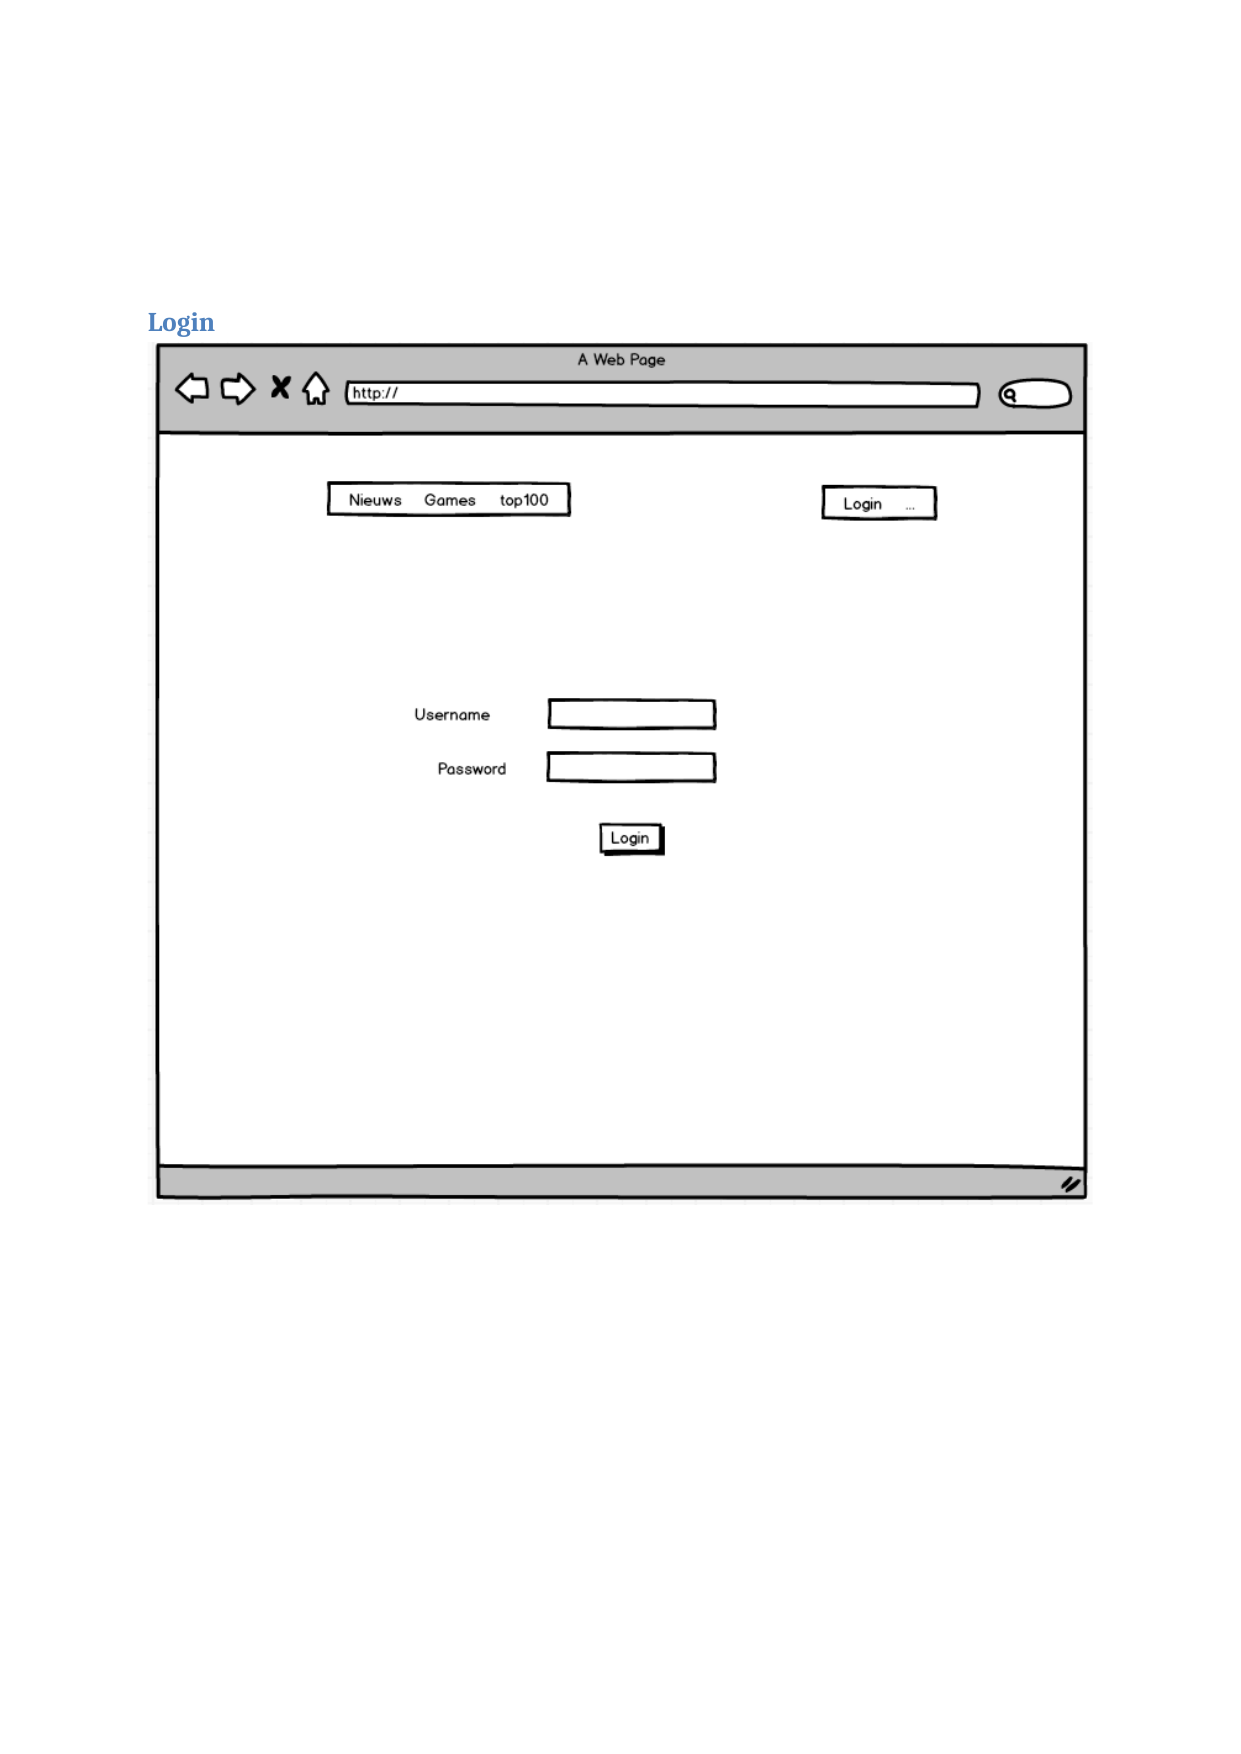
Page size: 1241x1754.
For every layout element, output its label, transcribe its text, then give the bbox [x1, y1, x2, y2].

picture [147, 342, 1093, 1205]
subtitle Login [148, 307, 1093, 338]
